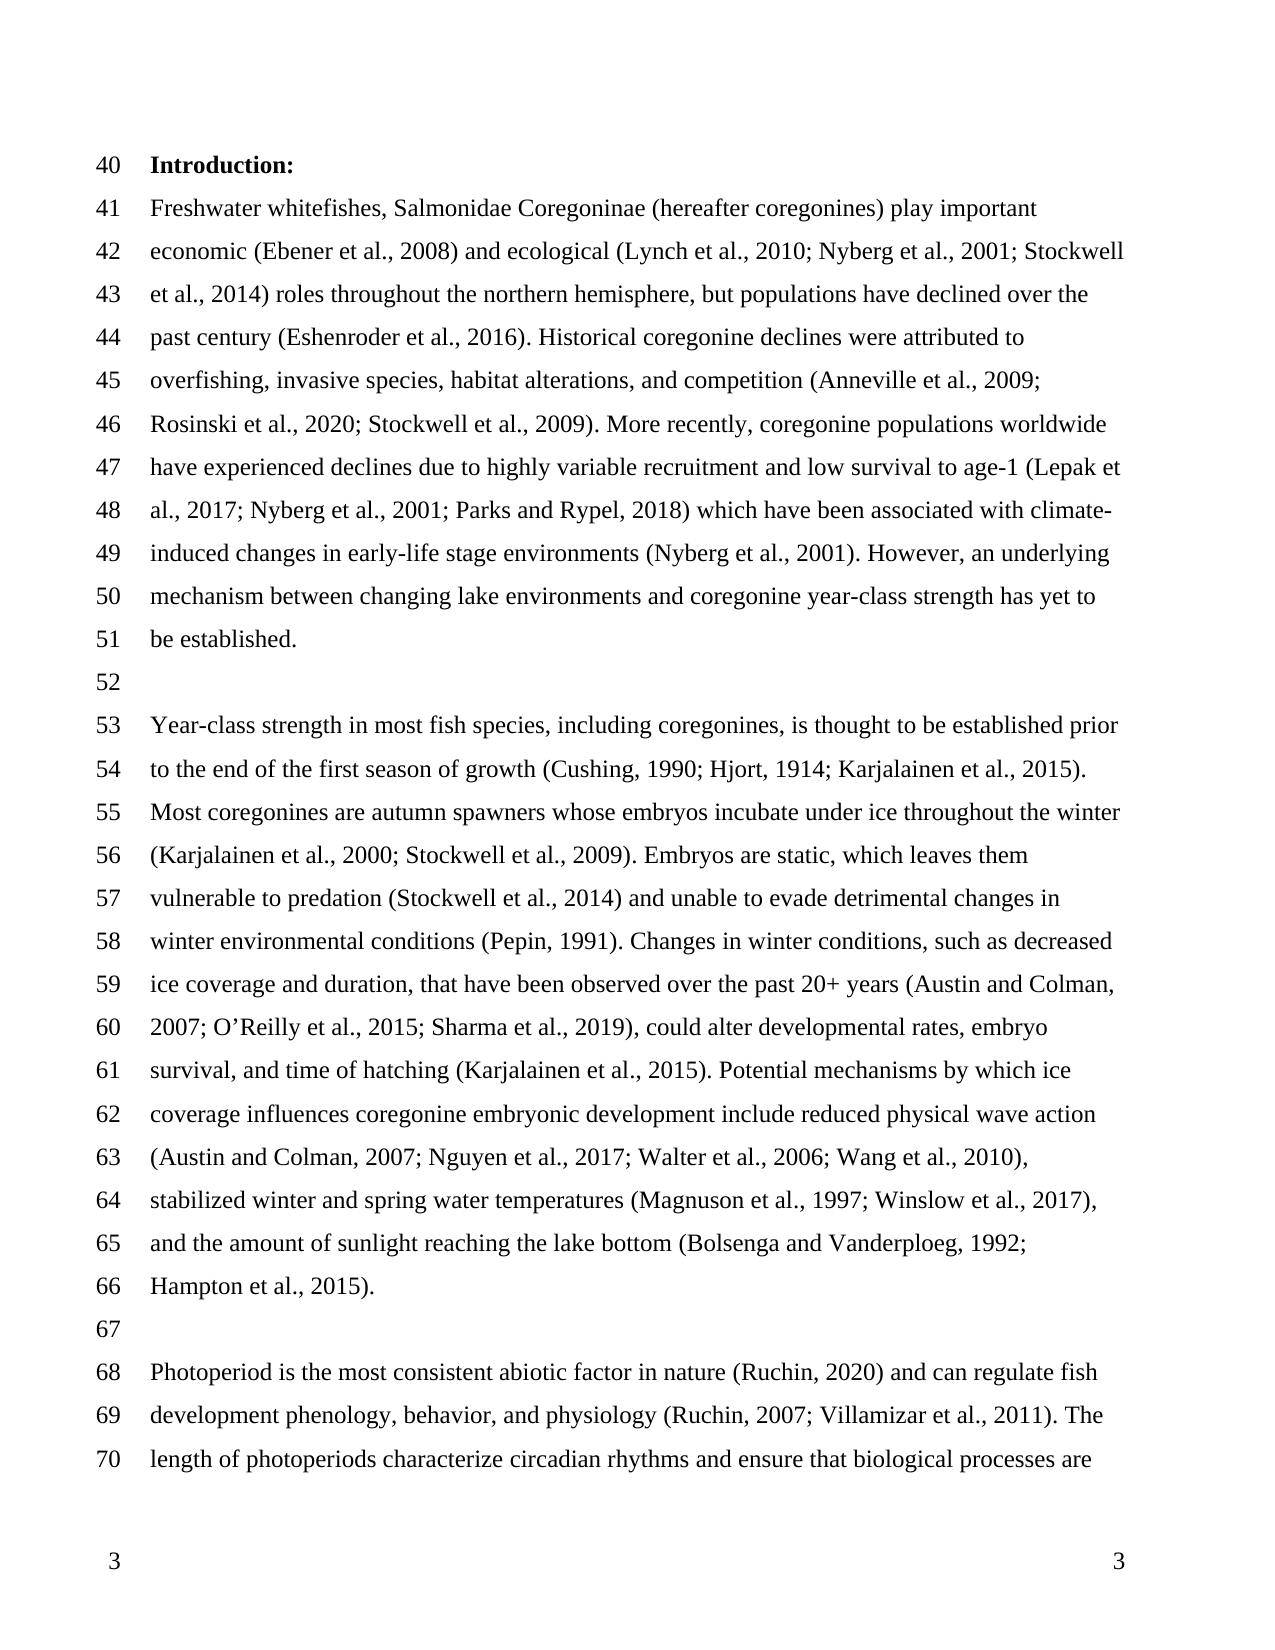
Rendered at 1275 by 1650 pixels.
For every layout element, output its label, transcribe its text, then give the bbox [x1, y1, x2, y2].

text Year-class strength in most fish species, including coregonines, is thought to be established prior to the end of the first season of growth (Cushing, 1990; Hjort, 1914; Karjalainen et al., 2015). Most coregonines are autumn spawners whose embryos incubate under ice throughout the winter (Karjalainen et al., 2000; Stockwell et al., 2009). Embryos are static, which leaves them vulnerable to predation (Stockwell et al., 2014) and unable to evade detrimental changes in winter environmental conditions (Pepin, 1991). Changes in winter conditions, such as decreased ice coverage and duration, that have been observed over the past 20+ years (Austin and Colman, 2007; O’Reilly et al., 2015; Sharma et al., 2019), could alter developmental rates, embryo survival, and time of hatching (Karjalainen et al., 2015). Potential mechanisms by which ice coverage influences coregonine embryonic development include reduced physical wave action (Austin and Colman, 2007; Nguyen et al., 2017; Walter et al., 2006; Wang et al., 2010), stabilized winter and spring water temperatures (Magnuson et al., 1997; Winslow et al., 2017), and the amount of sunlight reaching the lake bottom (Bolsenga and Vanderploeg, 1992; Hampton et al., 2015). [150, 711, 1125, 1300]
subtitle Introduction: [150, 150, 1125, 179]
text Freshwater whitefishes, Salmonidae Coregoninae (hereafter coregonines) play important economic (Ebener et al., 2008) and ecological (Lynch et al., 2010; Nyberg et al., 2001; Stockwell et al., 2014) roles throughout the northern hemisphere, but populations have declined over the past century (Eshenroder et al., 2016). Historical coregonine declines were attributed to overfishing, invasive species, habitat alterations, and competition (Anneville et al., 2009; Rosinski et al., 2020; Stockwell et al., 2009). More recently, coregonine populations worldwide have experienced declines due to highly variable recruitment and low survival to age-1 (Lepak et al., 2017; Nyberg et al., 2001; Parks and Rypel, 2018) which have been associated with climate-induced changes in early-life stage environments (Nyberg et al., 2001). However, an underlying mechanism between changing lake environments and coregonine year-class strength has yet to be established. [150, 193, 1125, 653]
